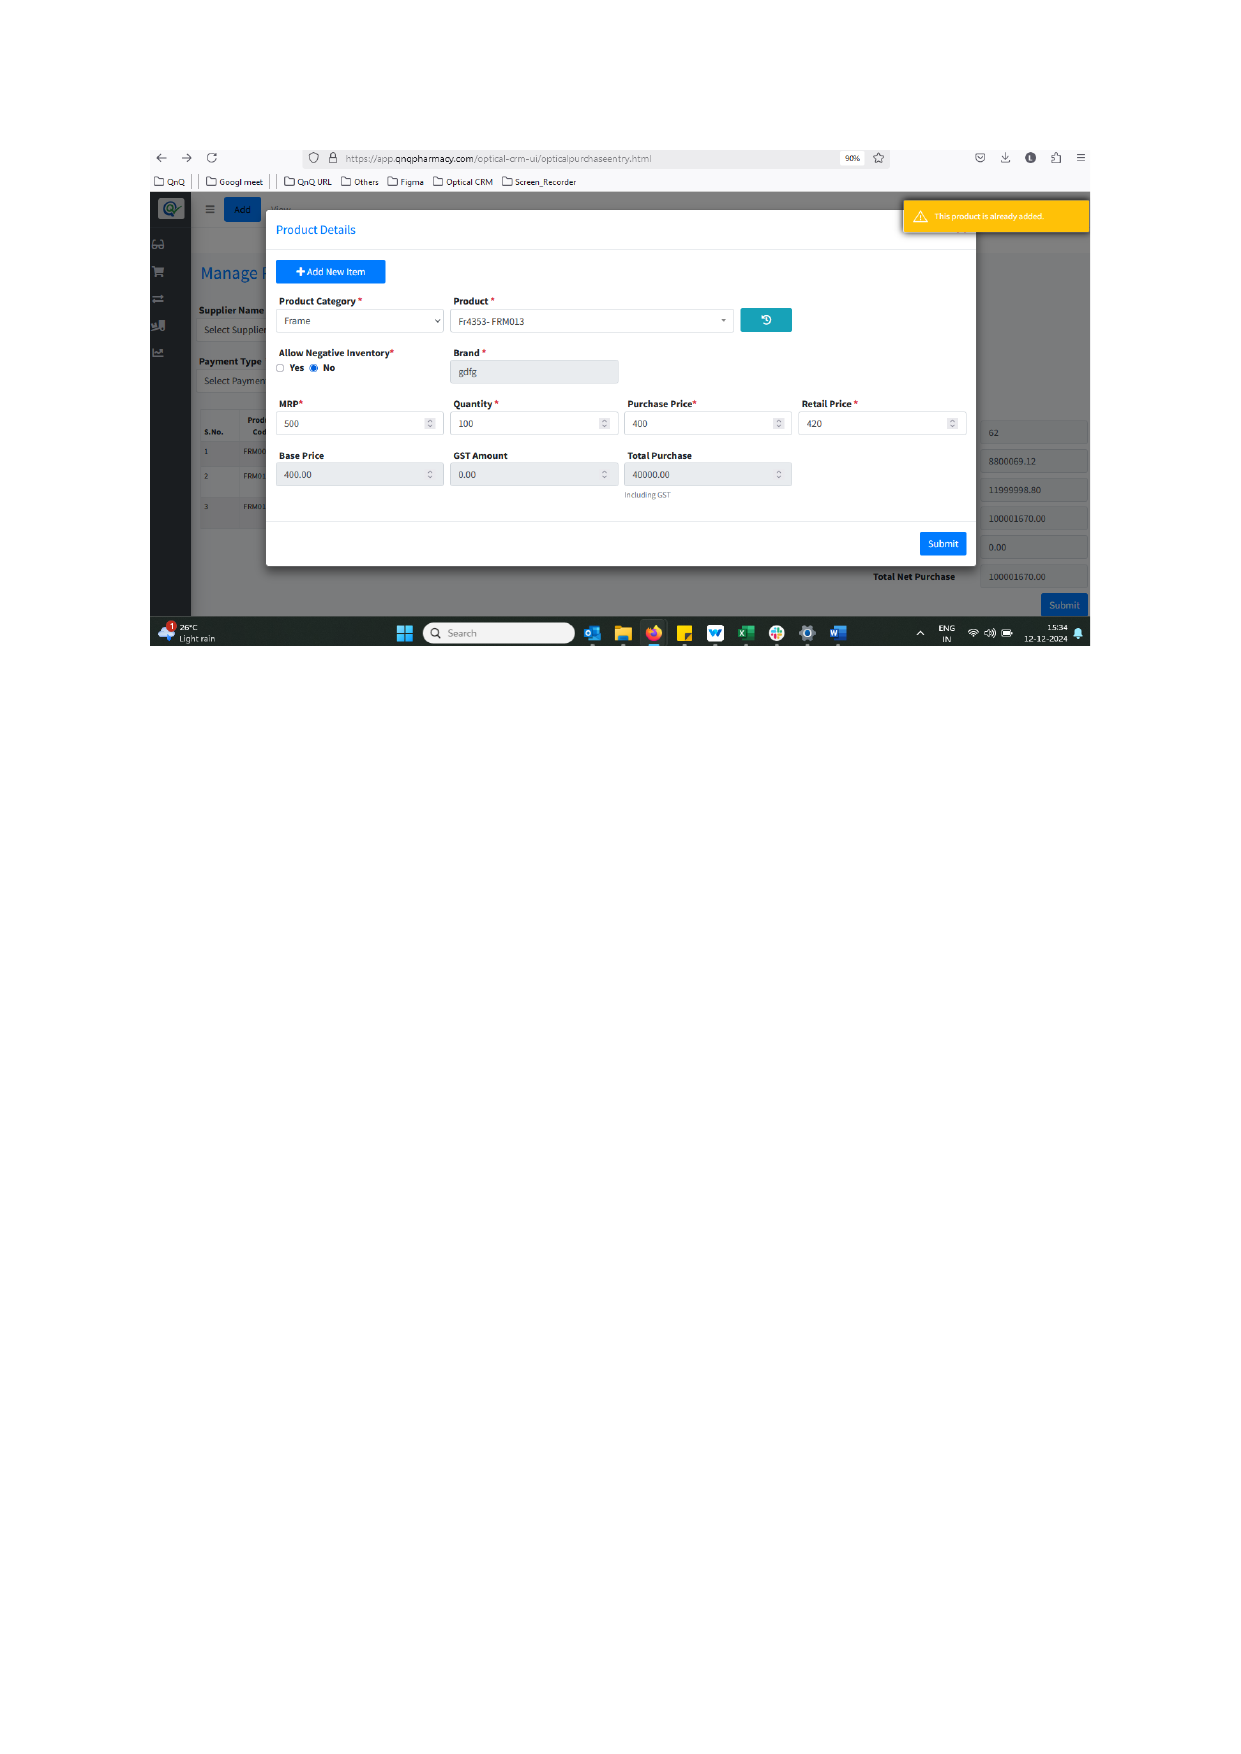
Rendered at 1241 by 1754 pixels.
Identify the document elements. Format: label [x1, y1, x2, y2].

picture [150, 150, 1091, 646]
